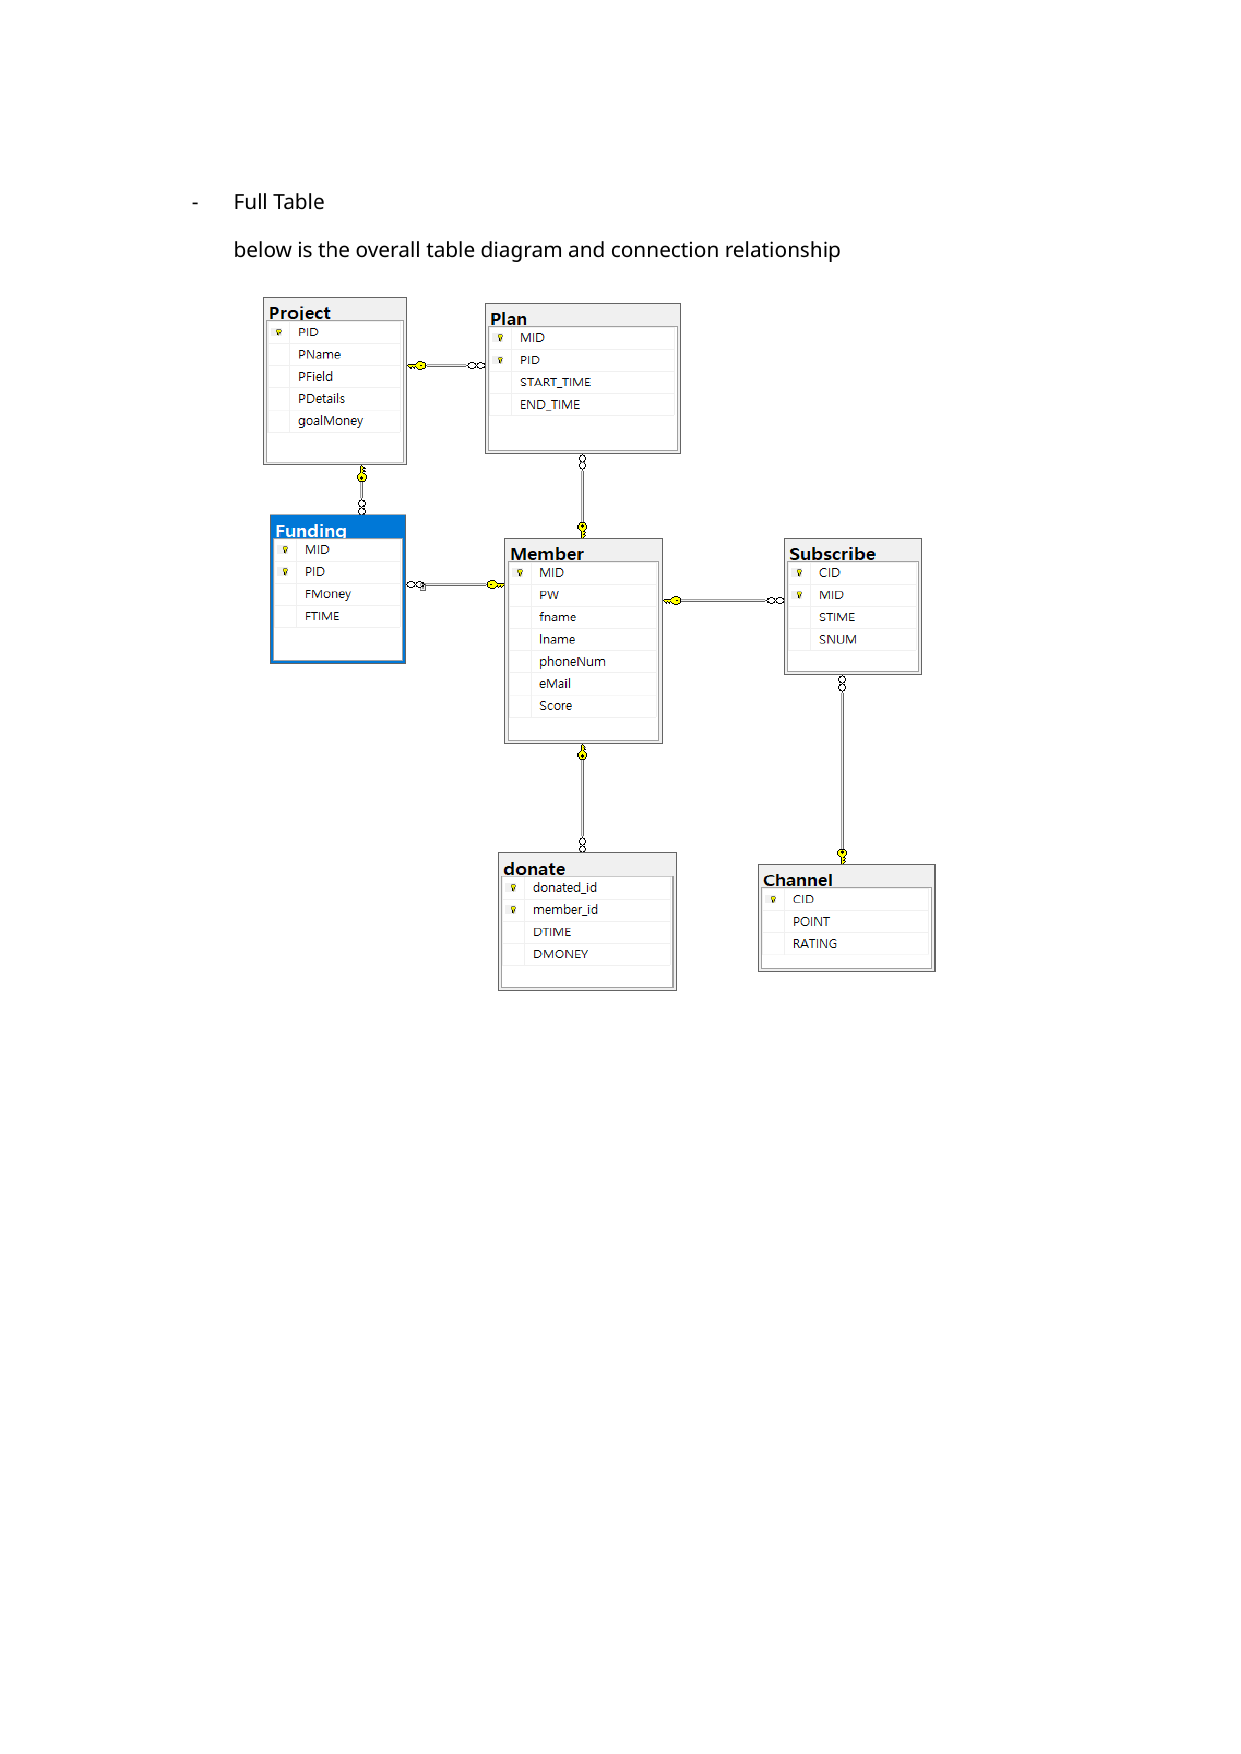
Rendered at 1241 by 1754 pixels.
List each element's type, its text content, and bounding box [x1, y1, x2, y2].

text below is the overall table diagram and connection relationship [150, 235, 1090, 263]
list Full Table [192, 187, 1090, 216]
picture [246, 282, 995, 1032]
